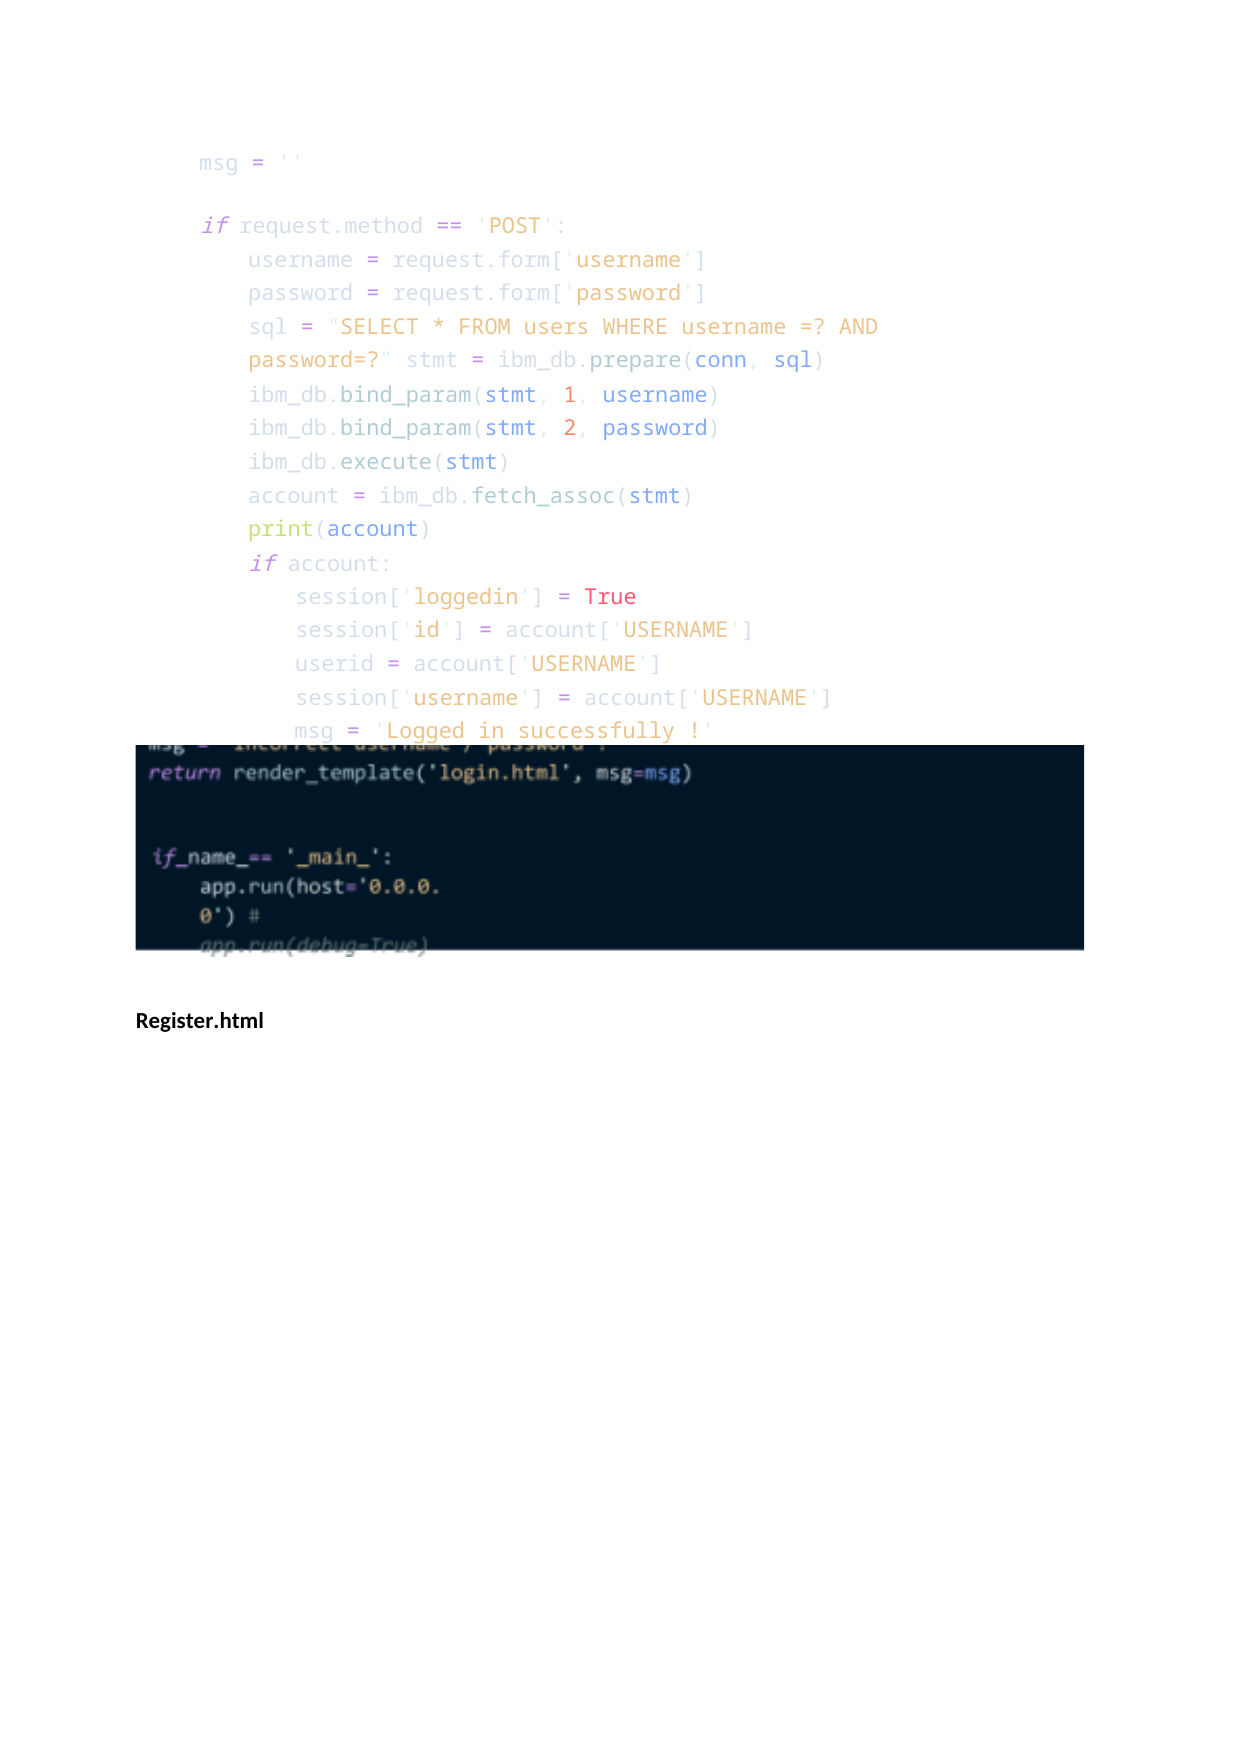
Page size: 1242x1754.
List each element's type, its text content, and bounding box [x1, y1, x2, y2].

text ibm_db.bind_param(stmt, 2, password) [248, 412, 1172, 442]
text msg = 'Logged in successfully !' [294, 715, 1172, 745]
text account = ibm_db.fetch_assoc(stmt) [248, 480, 1172, 510]
text session['loggedin'] = True [295, 581, 1172, 611]
text userid = account['USERNAME'] [295, 648, 1172, 678]
text session['username'] = account['USERNAME'] [295, 682, 1172, 712]
text if request.method == 'POST': [200, 210, 1172, 239]
text session['id'] = account['USERNAME'] [295, 614, 1172, 644]
text password = request.form['password'] [248, 277, 1172, 307]
text msg = '' [199, 147, 1172, 176]
text ibm_db.execute(stmt) [248, 446, 1172, 475]
text if account: [248, 548, 1172, 577]
text Register.html [136, 1010, 1172, 1033]
text username = request.form['username'] [248, 244, 1172, 274]
text ibm_db.bind_param(stmt, 1, username) [248, 379, 1172, 409]
picture [135, 745, 1085, 957]
text sql = "SELECT * FROM users WHERE username =? AND password=?" stmt = ibm_db.prepare(conn, sql) [248, 311, 968, 374]
text print(account) [248, 513, 1172, 543]
